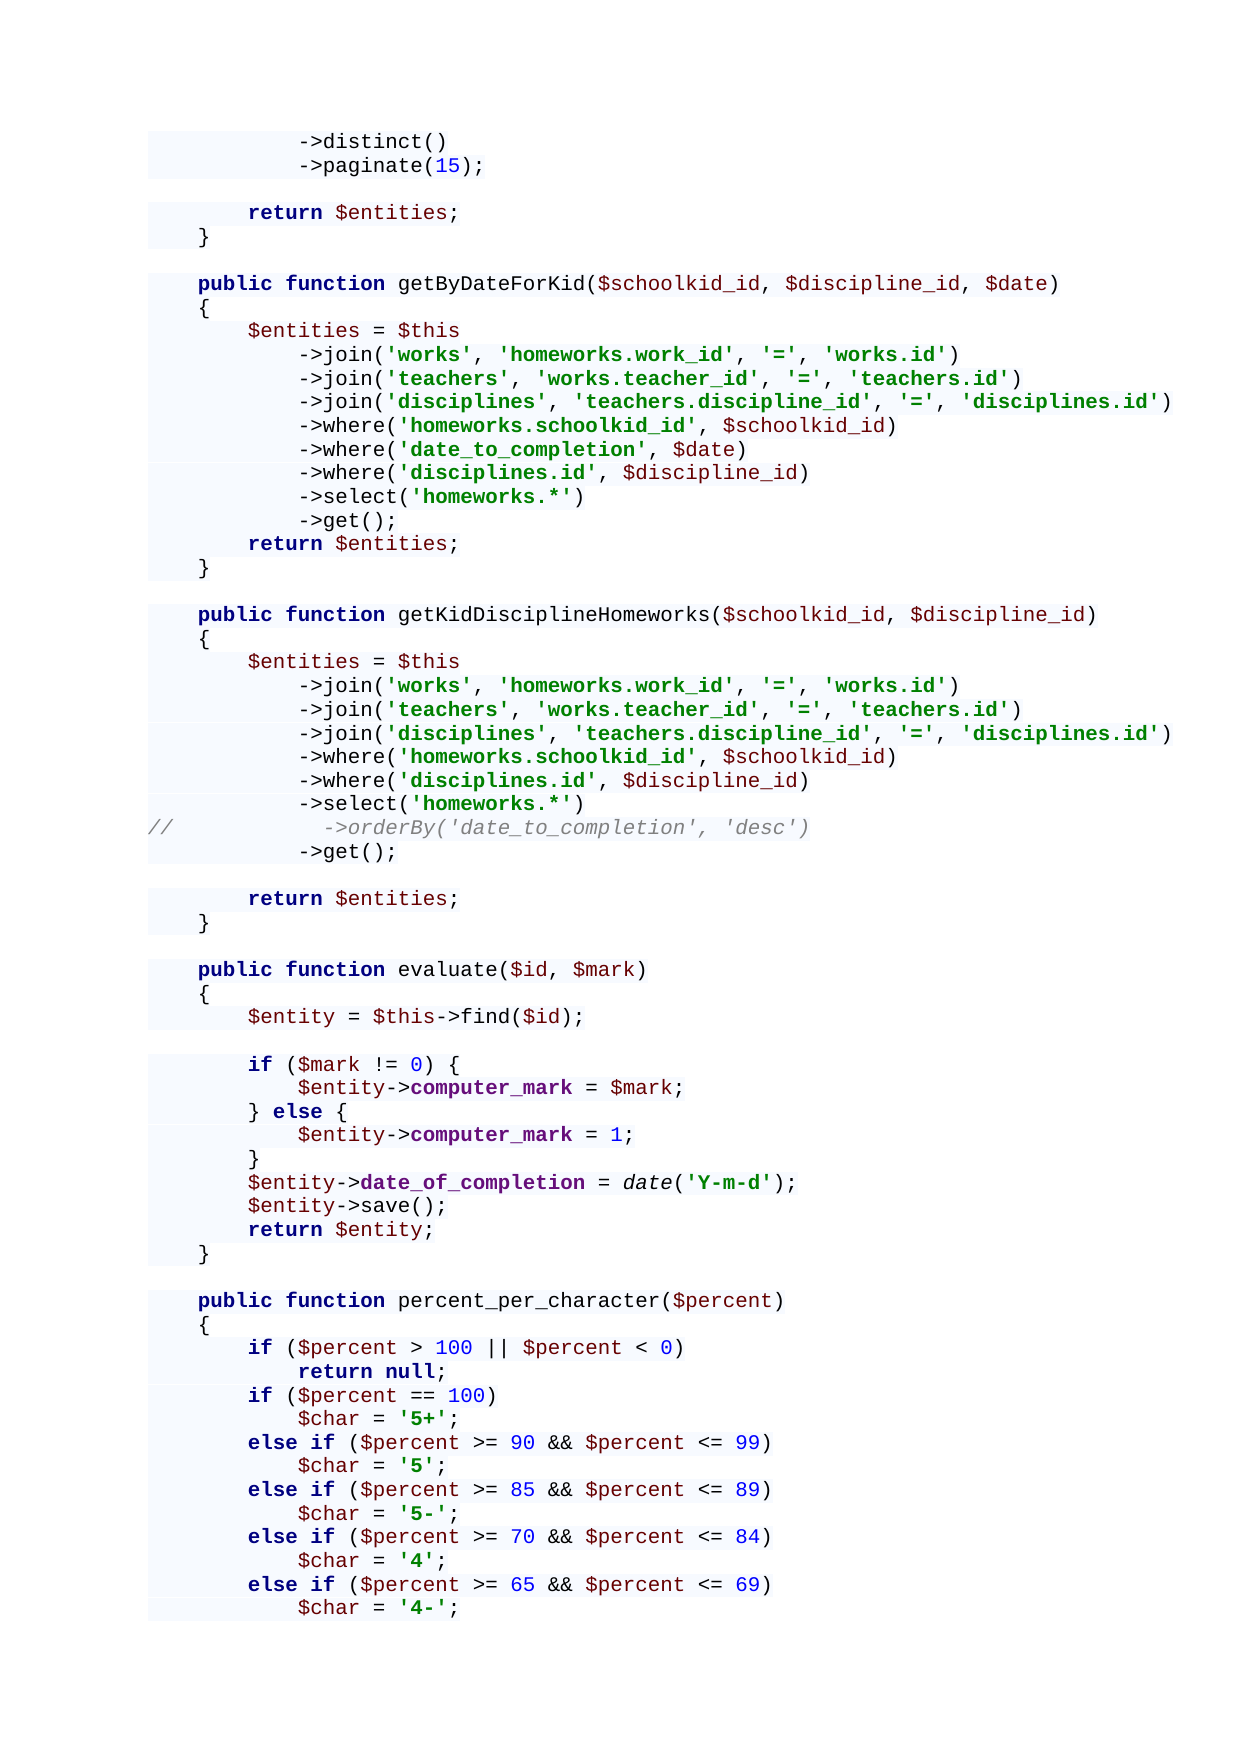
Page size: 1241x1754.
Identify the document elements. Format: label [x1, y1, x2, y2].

text [148, 131, 1181, 1621]
